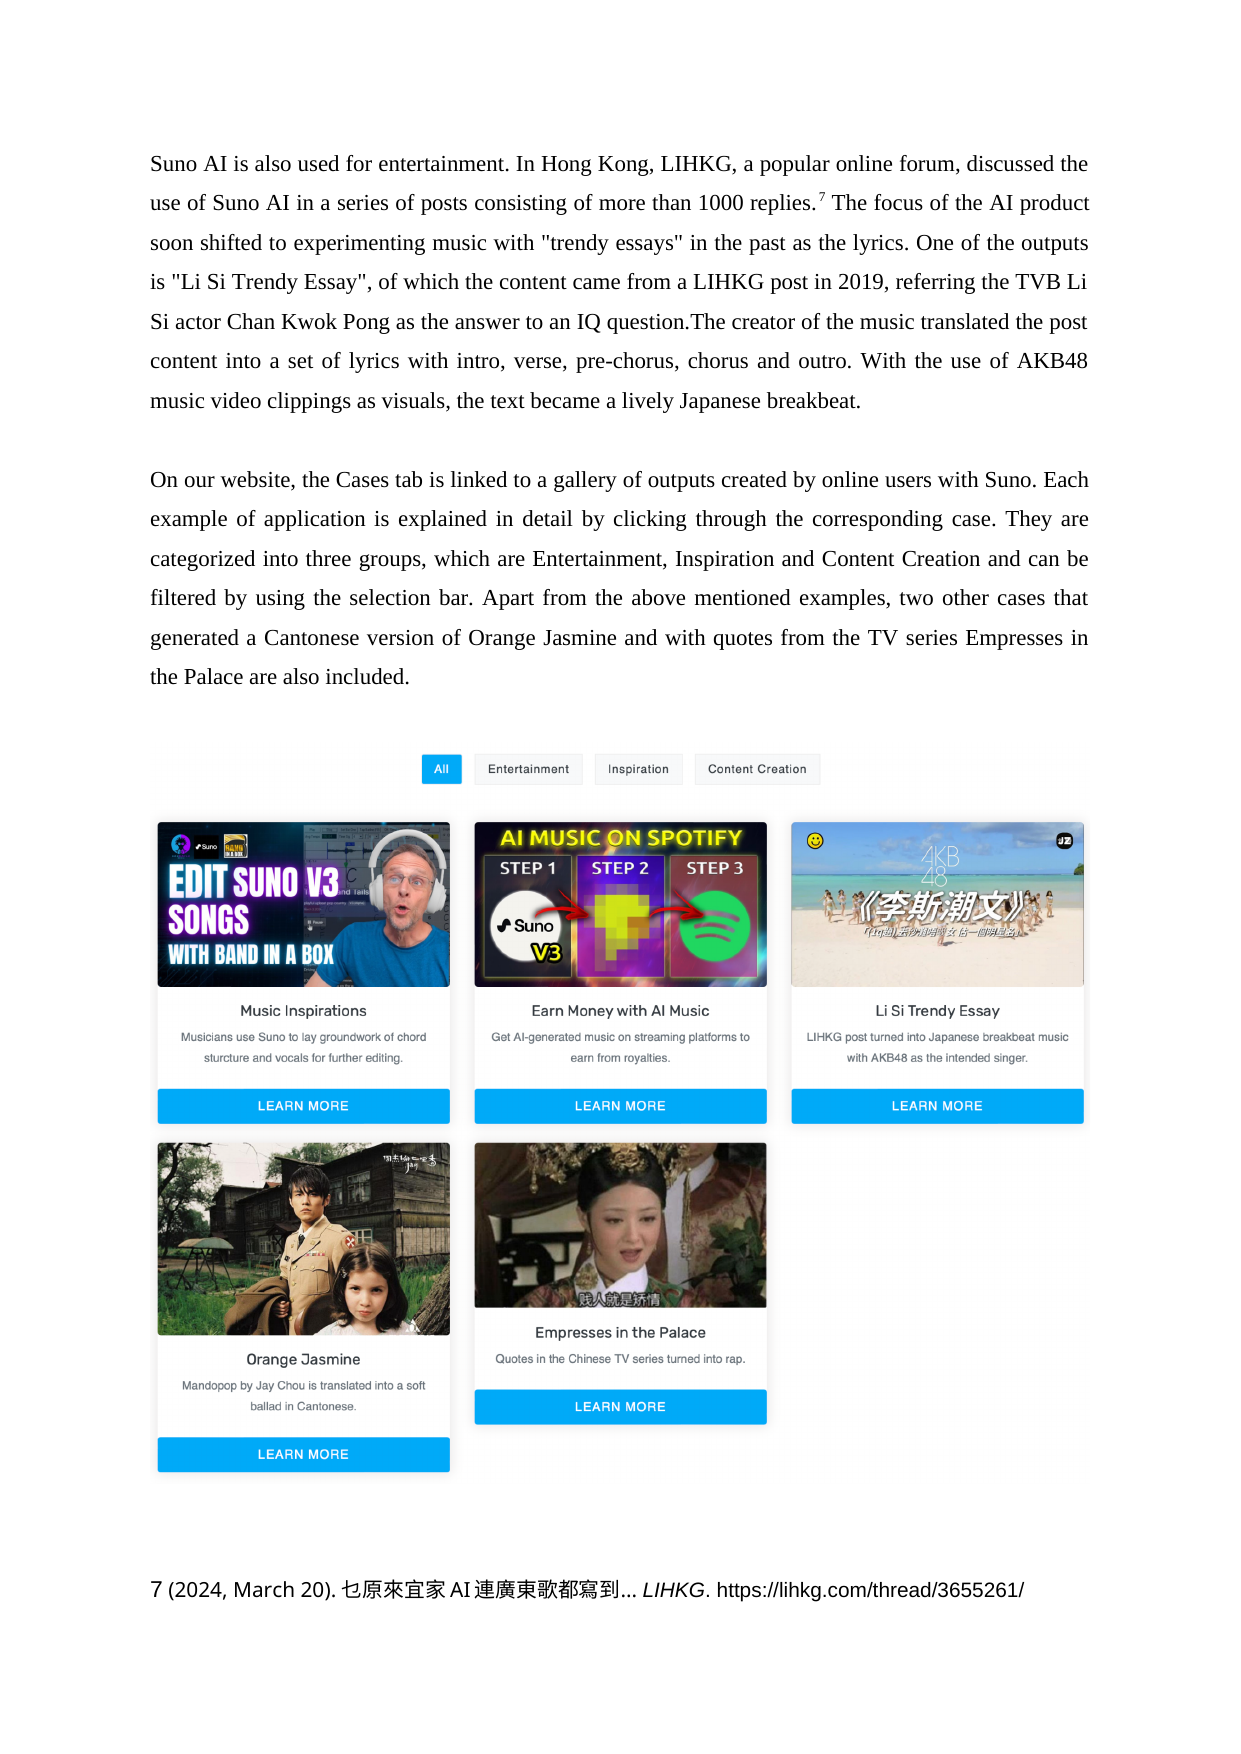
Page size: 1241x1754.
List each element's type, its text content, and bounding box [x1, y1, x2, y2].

text On our website, the Cases tab is linked to a gallery of outputs created by online users with Suno. Each example of application is explained in detail by clicking through the corresponding case. They are categorized into three groups, which are Entertainment, Inspiration and Content Creation and can be filtered by using the selection bar. Apart from the above mentioned examples, two other cases that generated a Cantonese version of Orange Jasmine and with quotes from the TV series Empresses in the Palace are also included. [150, 466, 1090, 689]
text Suno AI is also used for entertainment. In Hong Kong, LIHKG, a popular online forum, discussed the use of Suno AI in a series of posts consisting of more than 1000 replies. The focus of the AI product soon shifted to experimenting music with "trendy essays" in the past as the lyrics. One of the outputs is "Li Si Trendy Essay", of which the content came from a LIHKG post in 2019, referring the TVB Li Si actor Chan Kwok Pong as the answer to an IQ question.The creator of the music translated the post content into a set of lyrics with intro, verse, pre-chorus, chorus and outro. With the use of AKB48 music video clippings as visuals, the text became a lively Japanese breakbeat. [150, 150, 1090, 413]
picture [150, 742, 1091, 1484]
